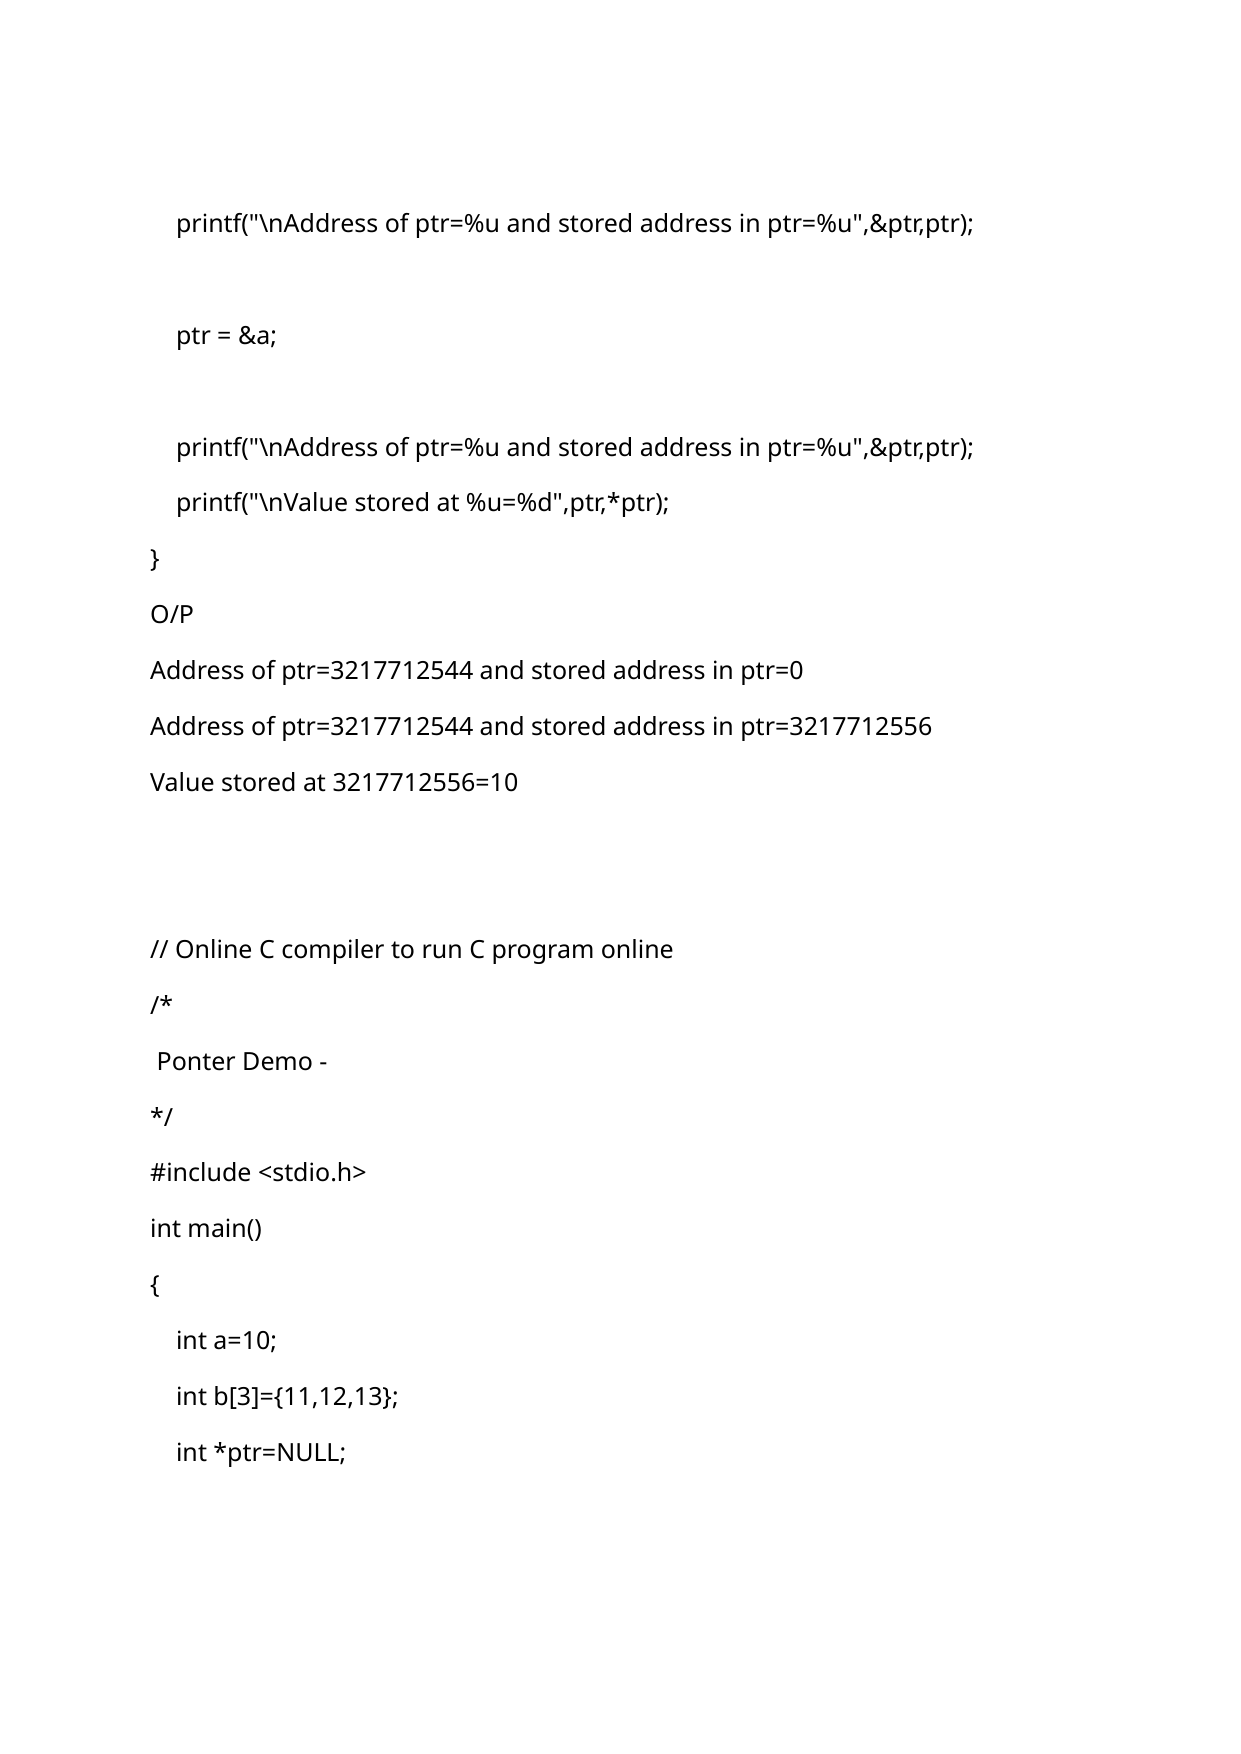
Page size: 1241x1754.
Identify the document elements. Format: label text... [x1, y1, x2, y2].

text } [150, 541, 1090, 575]
text /* [150, 987, 1090, 1022]
text printf("\nAddress of ptr=%u and stored address in ptr=%u",&ptr,ptr); [150, 429, 1090, 463]
text Address of ptr=3217712544 and stored address in ptr=3217712556 [150, 708, 1090, 742]
text */ [150, 1099, 1090, 1133]
text #include <stdio.h> [150, 1155, 1090, 1189]
text int a=10; [150, 1322, 1090, 1357]
text { [150, 1267, 1090, 1301]
text printf("\nAddress of ptr=%u and stored address in ptr=%u",&ptr,ptr); [150, 206, 1090, 240]
text printf("\nValue stored at %u=%d",ptr,*ptr); [150, 485, 1090, 519]
text Address of ptr=3217712544 and stored address in ptr=0 [150, 652, 1090, 687]
text int *ptr=NULL; [150, 1434, 1090, 1468]
text int b[3]={11,12,13}; [150, 1378, 1090, 1412]
text Value stored at 3217712556=10 [150, 764, 1090, 798]
text O/P [150, 597, 1090, 631]
text // Online C compiler to run C program online [150, 932, 1090, 966]
text int main() [150, 1211, 1090, 1245]
text Ponter Demo - [150, 1043, 1090, 1077]
text ptr = &a; [150, 317, 1090, 352]
